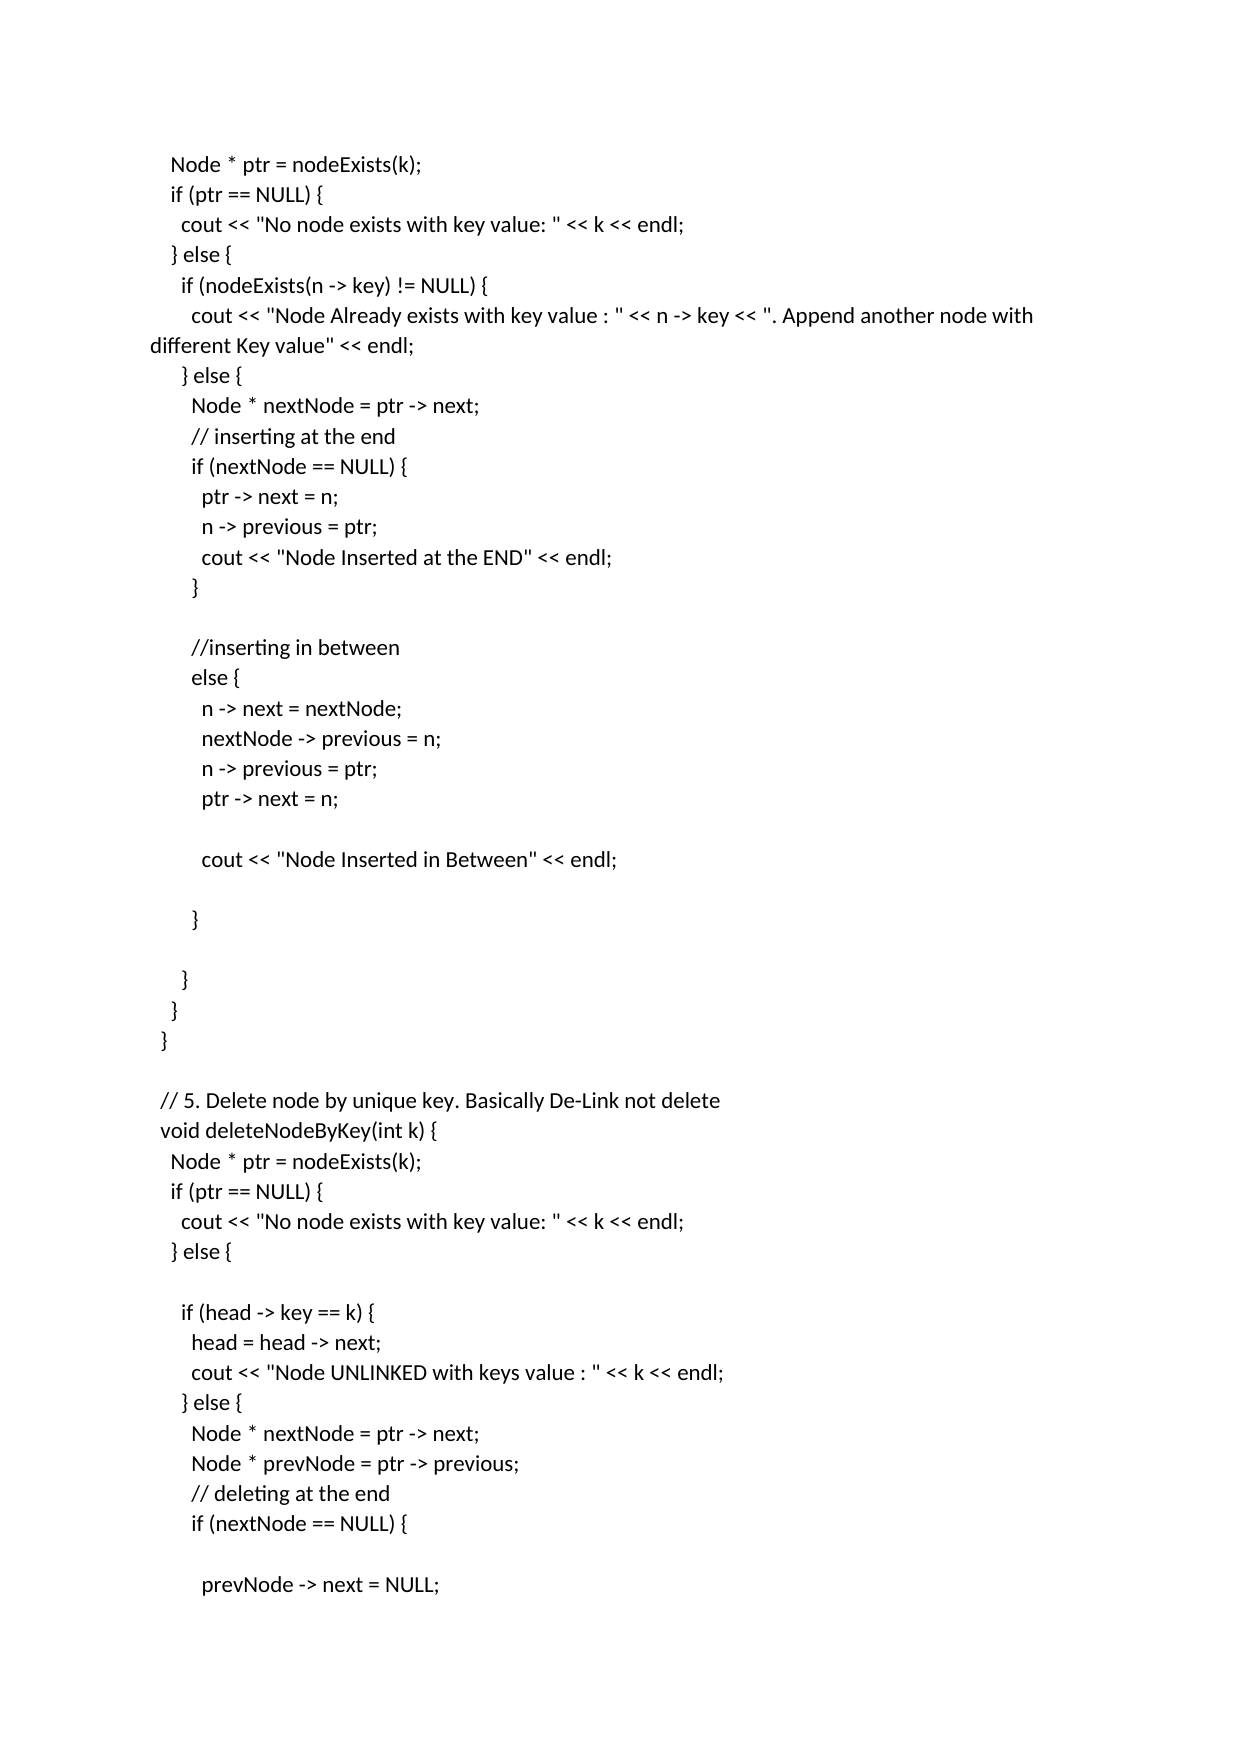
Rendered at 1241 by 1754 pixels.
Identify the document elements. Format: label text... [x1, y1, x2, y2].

text n -> next = nextNode; [150, 694, 1090, 722]
text void deleteNodeByKey(int k) { [150, 1117, 1090, 1145]
text ptr -> next = n; [150, 482, 1090, 510]
text cout << "No node exists with key value: " << k << endl; [150, 210, 1090, 238]
text else { [150, 663, 1090, 692]
text if (ptr == NULL) { [150, 1177, 1090, 1205]
text // inserting at the end [150, 422, 1090, 450]
text Node * ptr = nodeExists(k); [150, 1147, 1090, 1175]
text Node * nextNode = ptr -> next; [150, 392, 1090, 420]
text n -> previous = ptr; [150, 754, 1090, 782]
text head = head -> next; [150, 1328, 1090, 1356]
text } [150, 573, 1090, 601]
text ptr -> next = n; [150, 784, 1090, 812]
text nextNode -> previous = n; [150, 724, 1090, 752]
text cout << "Node Inserted at the END" << endl; [150, 543, 1090, 571]
text cout << "Node Already exists with key value : " << n -> key << ". Append another node with different Key value" << endl; [150, 301, 1090, 359]
text } else { [150, 361, 1090, 389]
text cout << "Node UNLINKED with keys value : " << k << endl; [150, 1358, 1090, 1386]
text cout << "No node exists with key value: " << k << endl; [150, 1207, 1090, 1235]
text } [150, 966, 1090, 994]
text Node * nextNode = ptr -> next; [150, 1419, 1090, 1447]
text //inserting in between [150, 633, 1090, 661]
text } [150, 996, 1090, 1024]
text } else { [150, 1237, 1090, 1266]
text } else { [150, 241, 1090, 269]
text Node * prevNode = ptr -> previous; [150, 1449, 1090, 1477]
text } [150, 1026, 1090, 1054]
text } else { [150, 1388, 1090, 1417]
text prevNode -> next = NULL; [150, 1570, 1090, 1598]
text cout << "Node Inserted in Between" << endl; [150, 845, 1090, 873]
text Node * ptr = nodeExists(k); [150, 150, 1090, 178]
text if (nextNode == NULL) { [150, 452, 1090, 480]
text if (head -> key == k) { [150, 1298, 1090, 1326]
text // 5. Delete node by unique key. Basically De-Link not delete [150, 1086, 1090, 1114]
text } [150, 905, 1090, 933]
text if (nodeExists(n -> key) != NULL) { [150, 271, 1090, 299]
text if (ptr == NULL) { [150, 180, 1090, 208]
text // deleting at the end [150, 1479, 1090, 1507]
text if (nextNode == NULL) { [150, 1509, 1090, 1537]
text n -> previous = ptr; [150, 512, 1090, 541]
